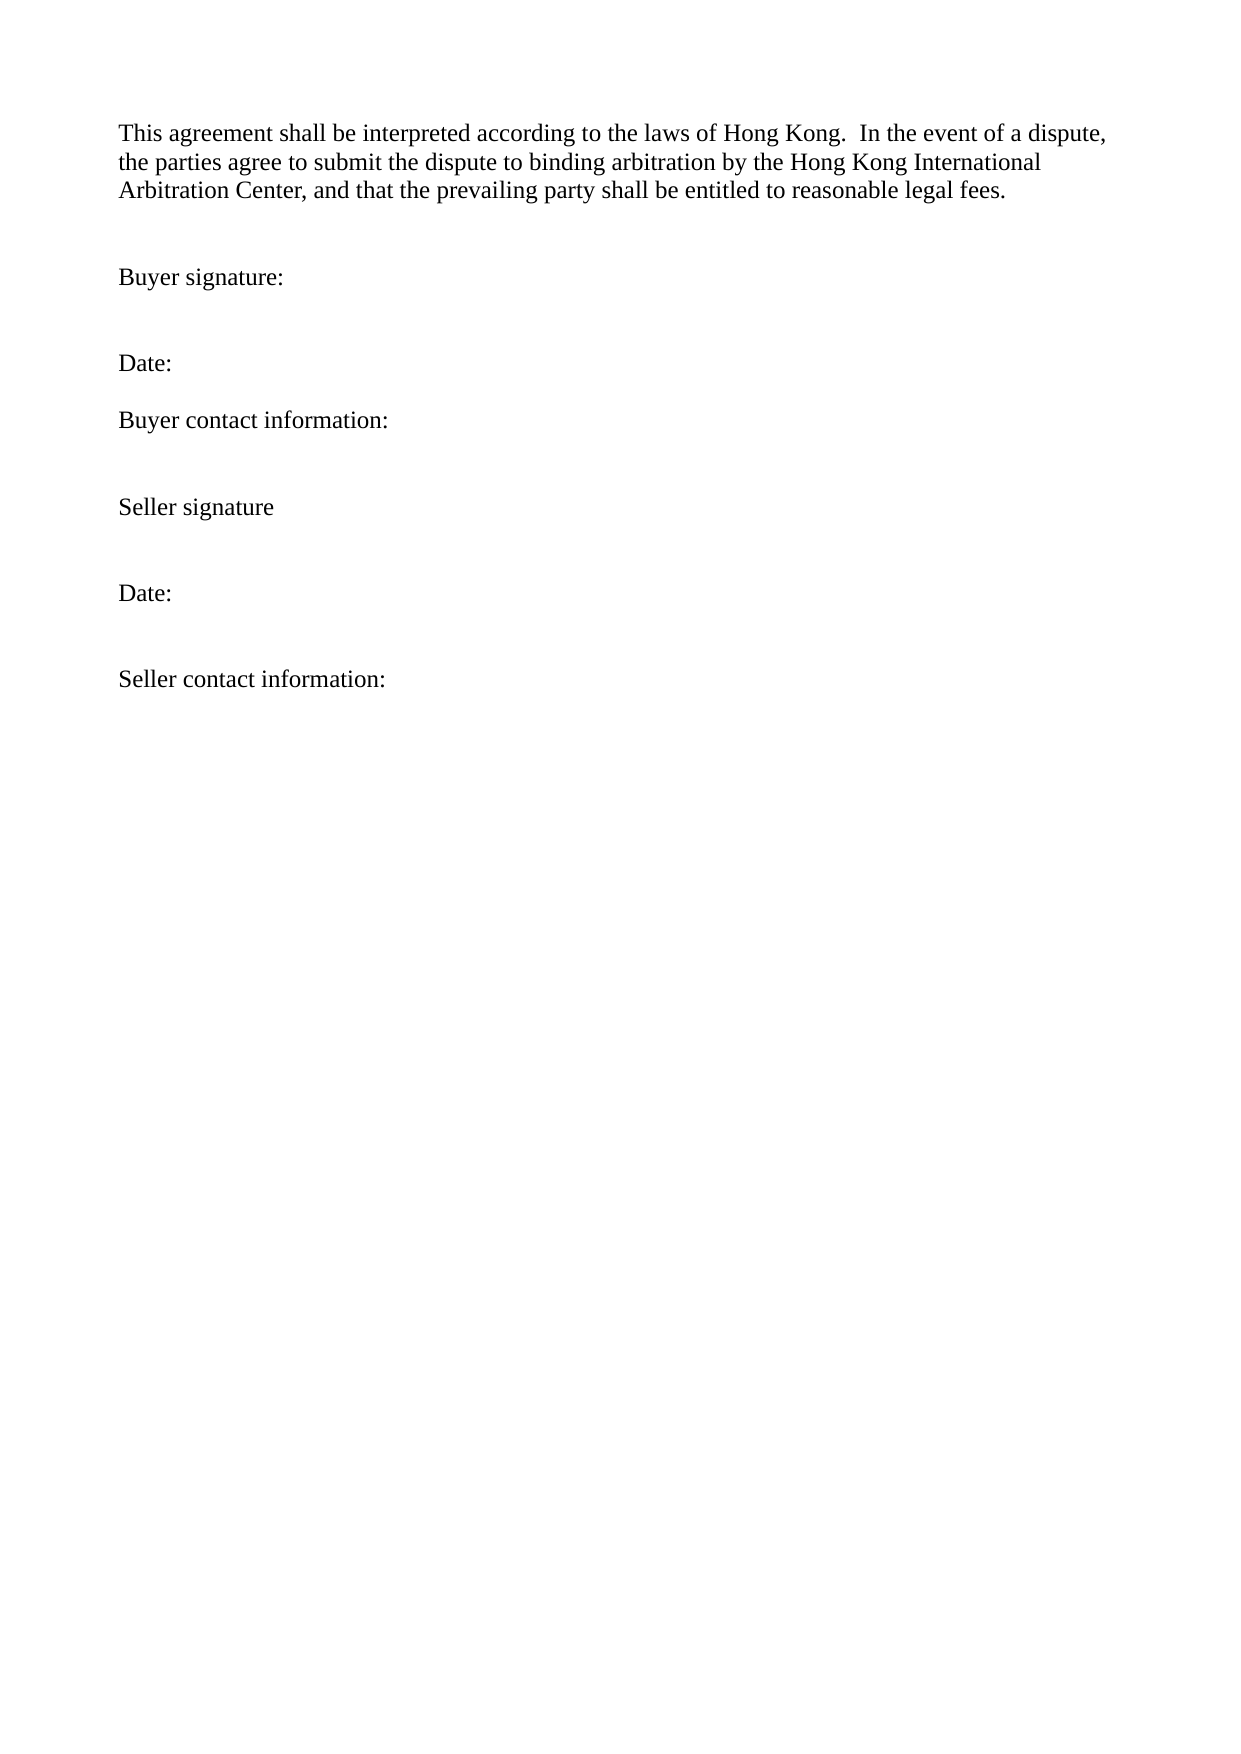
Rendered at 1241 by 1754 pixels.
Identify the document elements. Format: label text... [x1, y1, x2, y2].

text Date: [118, 348, 1122, 377]
text Buyer contact information: [118, 406, 1122, 434]
text This agreement shall be interpreted according to the laws of Hong Kong. In the event of a dispute, the parties agree to submit the dispute to binding arbitration by the Hong Kong International Arbitration Center, and that the prevailing party shall be entitled to reasonable legal fees. [118, 118, 1122, 204]
text Date: [118, 578, 1122, 607]
text Seller contact information: [118, 664, 1122, 693]
text Seller signature [118, 492, 1122, 521]
text Buyer signature: [118, 262, 1122, 291]
